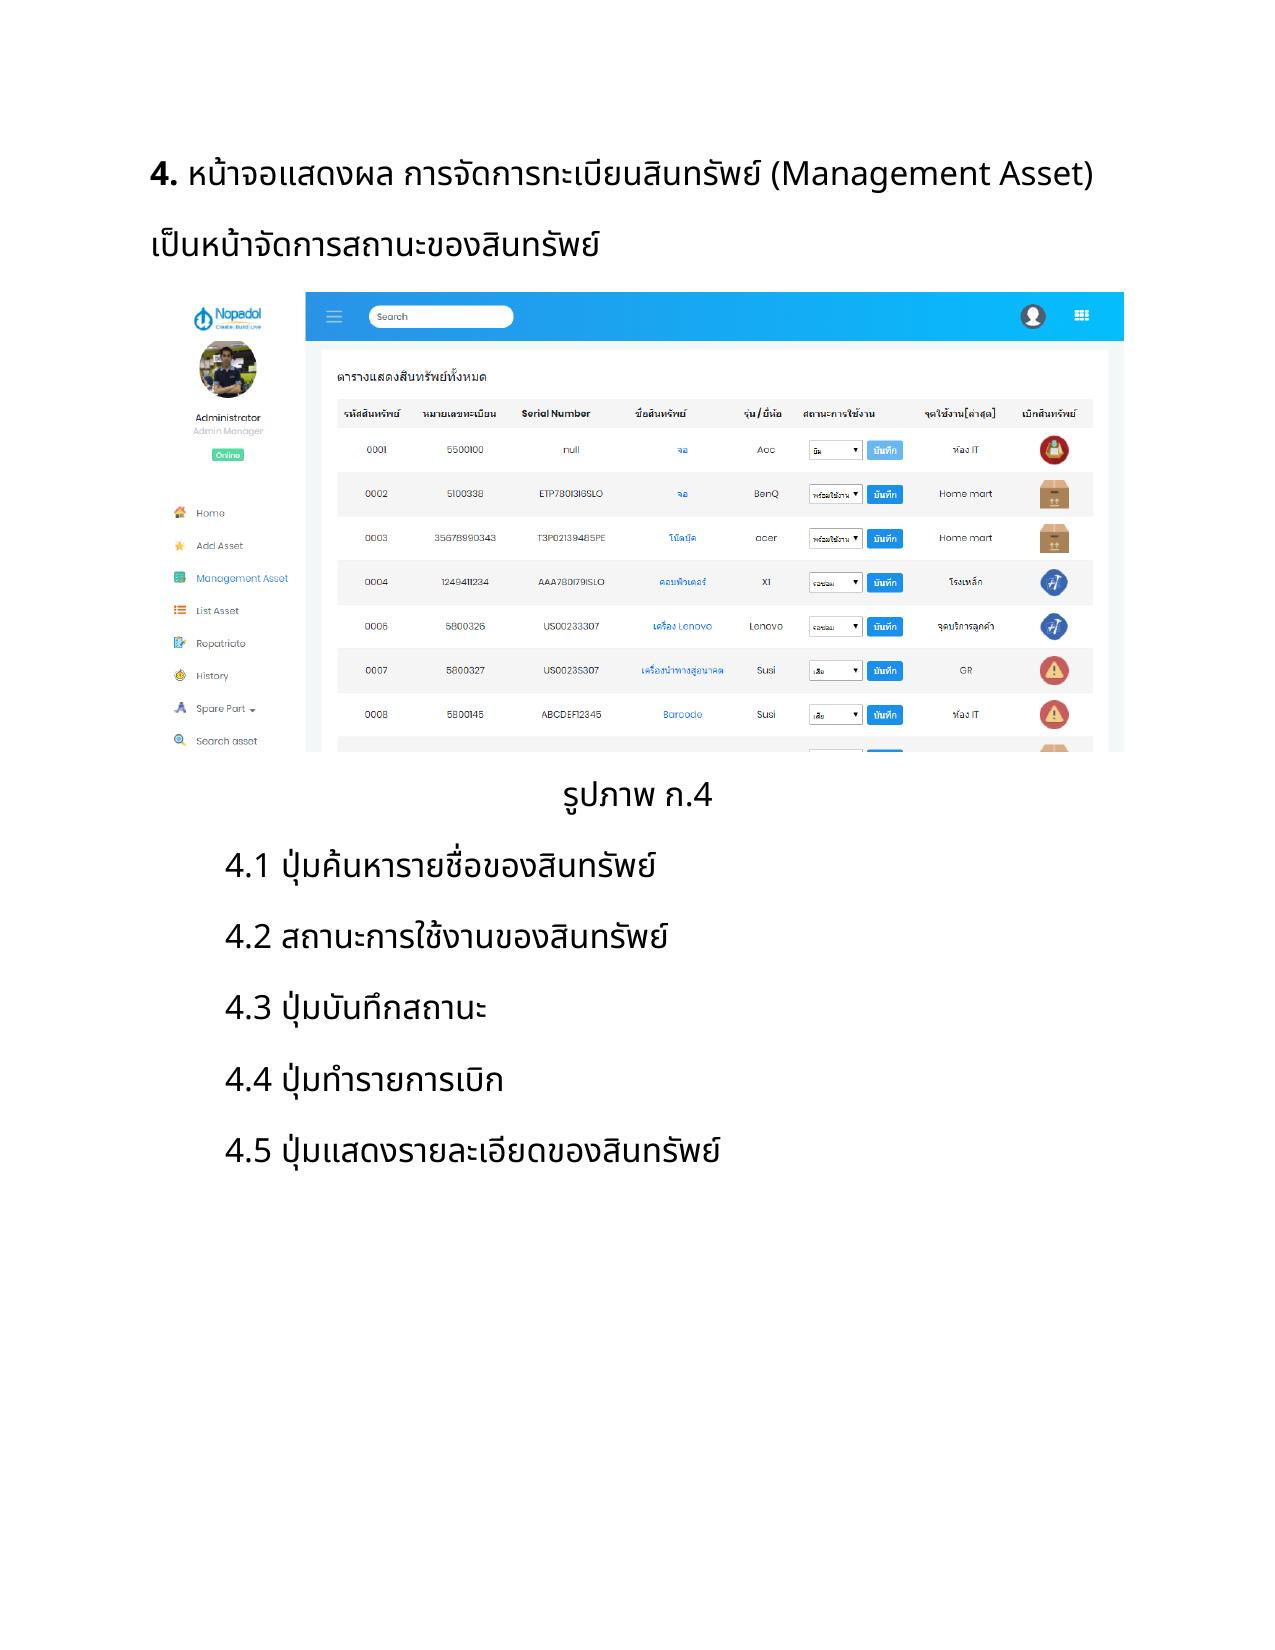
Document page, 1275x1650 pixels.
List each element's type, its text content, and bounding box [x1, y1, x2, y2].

text รูปภาพ ก.4 [150, 770, 1125, 821]
picture [1075, 311, 1083, 316]
text เป็นหน้าจัดการสถานะของสินทรัพย์ [150, 221, 1125, 272]
text 4.2 สถานะการใช้งานของสินทรัพย์ [150, 913, 1125, 963]
text 4.4 ปุ่มทำรายการเบิก [150, 1055, 1125, 1106]
picture [150, 292, 1124, 752]
text 4.3 ปุ่มบันทึกสถานะ [150, 984, 1125, 1035]
picture [1021, 305, 1045, 328]
text 4. หน้าจอแสดงผล การจัดการทะเบียนสินทรัพย์ (Management Asset) [150, 150, 1125, 201]
text 4.1 ปุ่มค้นหารายชื่อของสินทรัพย์ [150, 842, 1125, 892]
text 4.5 ปุ่มแสดงรายละเอียดของสินทรัพย์ [150, 1127, 1125, 1177]
